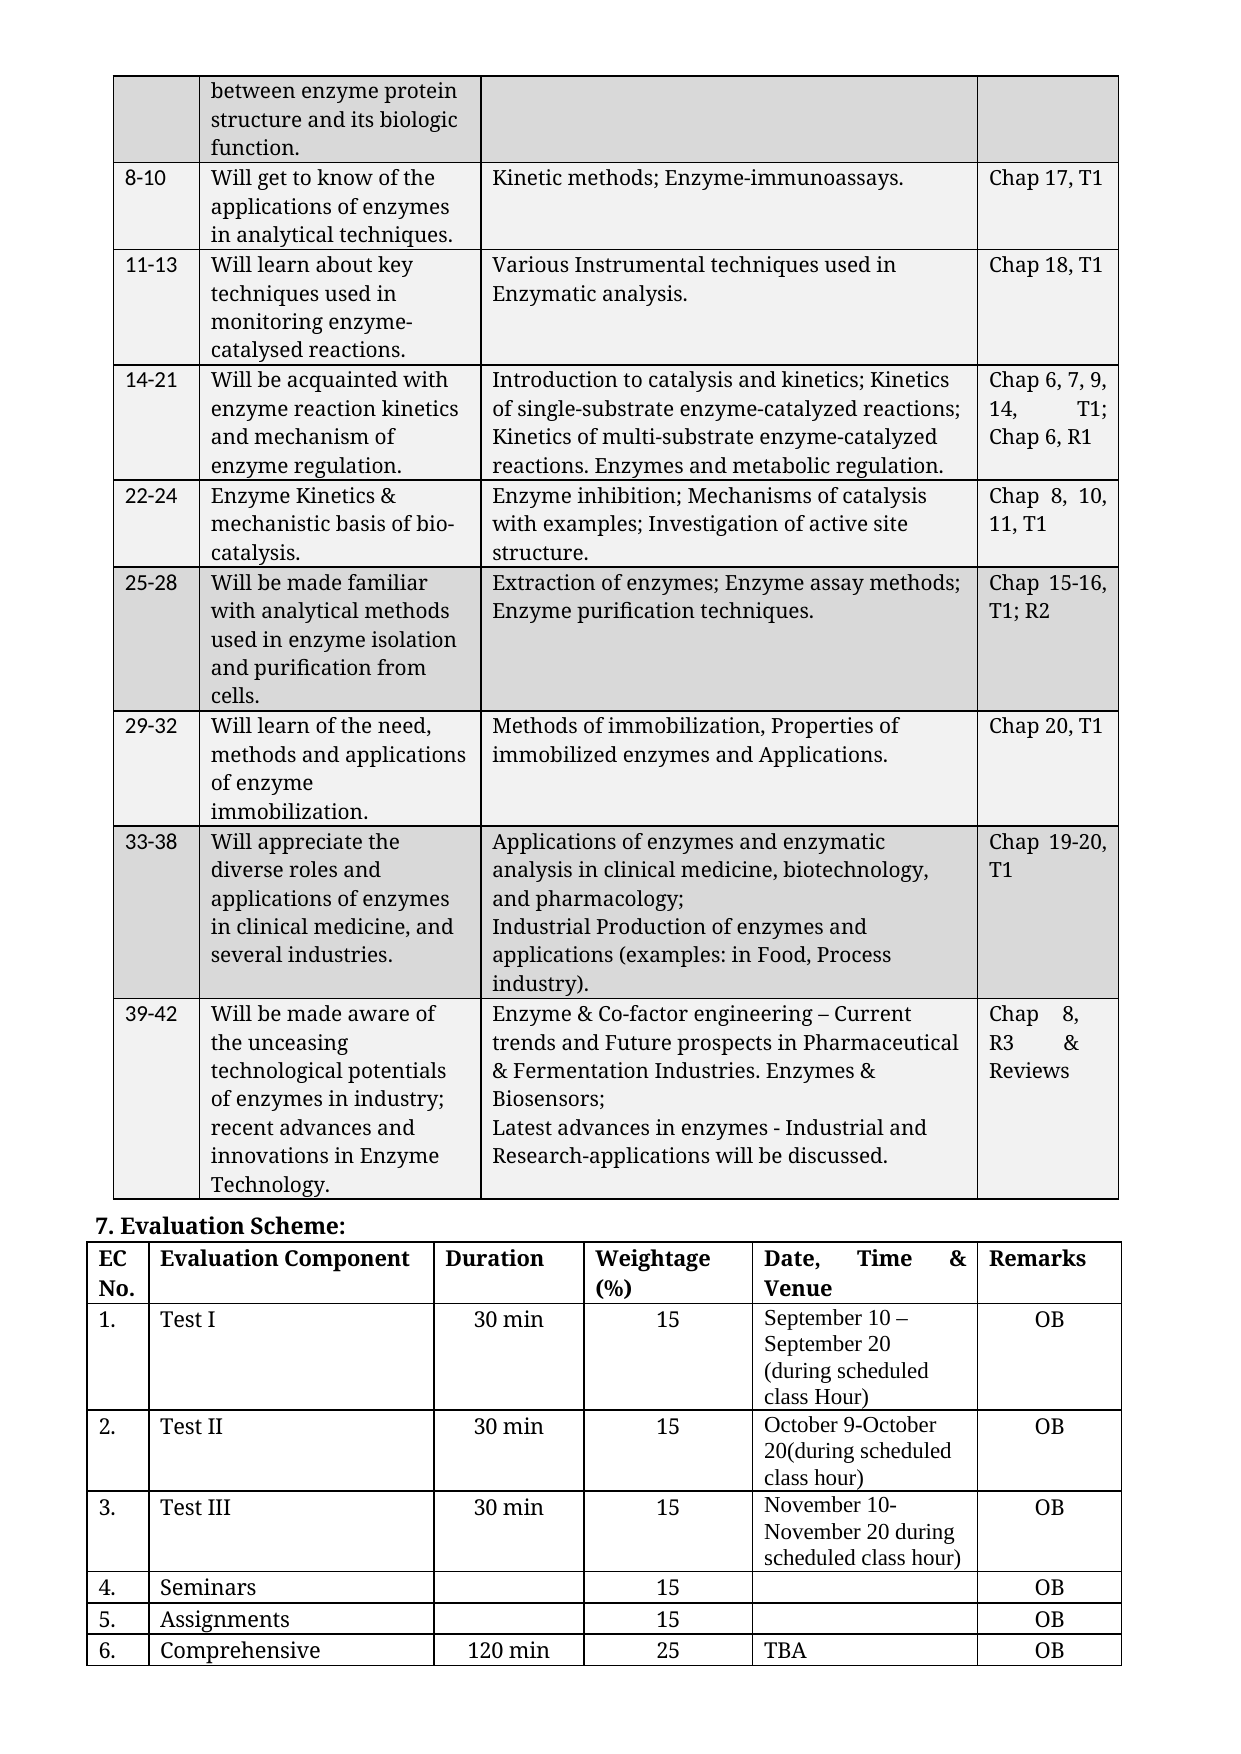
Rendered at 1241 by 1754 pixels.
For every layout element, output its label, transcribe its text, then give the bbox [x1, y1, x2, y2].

table_cell 33-38 [114, 827, 199, 998]
table_cell Will be acquainted with enzyme reaction kinetics and mechanism of enzyme regulation. [200, 366, 480, 479]
table_cell Enzyme inhibition; Mechanisms of catalysis with examples; Investigation of active site structure. [482, 481, 977, 566]
table_cell 29-32 [114, 712, 199, 825]
table_cell OB [978, 1635, 1121, 1665]
table_cell Test II [150, 1411, 433, 1490]
table_cell [435, 1572, 583, 1602]
table_cell Chap 18, T1 [978, 250, 1118, 364]
table_cell OB [978, 1304, 1121, 1409]
table_cell Assignments [150, 1604, 433, 1633]
table_cell September 10 –September 20 (during scheduled class Hour) [753, 1304, 977, 1409]
text 7. Evaluation Scheme: [75, 1210, 1165, 1241]
table_cell [753, 1572, 977, 1602]
table_cell Comprehensive [150, 1635, 433, 1665]
table_cell 11-13 [114, 250, 199, 364]
table_cell [753, 1604, 977, 1633]
table_cell Will be made familiar with analytical methods used in enzyme isolation and purification from cells. [200, 568, 480, 710]
table_cell Chap 17, T1 [978, 163, 1118, 249]
table_cell November 10-November 20 during scheduled class hour) [753, 1492, 977, 1571]
table_cell Introduction to catalysis and kinetics; Kinetics of single-substrate enzyme-catalyzed reactions; Kinetics of multi-substrate enzyme-catalyzed reactions. Enzymes and metabolic regulation. [482, 366, 977, 479]
table_cell 5. [88, 1604, 148, 1633]
table_cell OB [978, 1411, 1121, 1490]
table_cell Chap 19-20, T1 [978, 827, 1118, 998]
table_cell Will be made aware of the unceasing technological potentials of enzymes in industry; recent advances and innovations in Enzyme Technology. [200, 999, 480, 1198]
table_cell Chap 15-16, T1; R2 [978, 568, 1118, 710]
table_cell 8-10 [114, 163, 199, 249]
table_cell Chap 8, R3 & Reviews [978, 999, 1118, 1198]
table_cell 1. [88, 1304, 148, 1409]
table_cell Chap 8, 10, 11, T1 [978, 481, 1118, 566]
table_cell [200, 77, 480, 162]
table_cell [978, 77, 1118, 162]
table_cell OB [978, 1604, 1121, 1633]
table_header Weightage (%) [585, 1243, 752, 1302]
table_cell 30 min [435, 1304, 583, 1409]
table_cell Chap 20, T1 [978, 712, 1118, 825]
table_header Evaluation Component [150, 1243, 433, 1302]
table_cell Enzyme & Co-factor engineering – Current trends and Future prospects in Pharmaceutical & Fermentation Industries. Enzymes & Biosensors; Latest advances in enzymes - Industrial and Research-applications will be discussed. [482, 999, 977, 1198]
table_cell 15 [585, 1492, 752, 1571]
table_cell Will learn about key techniques used in monitoring enzyme-catalysed reactions. [200, 250, 480, 364]
table_cell 25 [585, 1635, 752, 1665]
table_cell 30 min [435, 1492, 583, 1571]
table_cell Test III [150, 1492, 433, 1571]
table_header Remarks [978, 1243, 1121, 1302]
table_cell Extraction of enzymes; Enzyme assay methods; Enzyme purification techniques. [482, 568, 977, 710]
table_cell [482, 77, 977, 162]
table_header EC No. [88, 1243, 148, 1302]
table_cell OB [978, 1572, 1121, 1602]
table_cell 120 min [435, 1635, 583, 1665]
table_cell Enzyme Kinetics & mechanistic basis of bio-catalysis. [200, 481, 480, 566]
table_cell Methods of immobilization, Properties of immobilized enzymes and Applications. [482, 712, 977, 825]
table_cell Chap 6, 7, 9, 14, T1; Chap 6, R1 [978, 366, 1118, 479]
table_cell 15 [585, 1304, 752, 1409]
table_cell 6. [88, 1635, 148, 1665]
table_cell Will get to know of the applications of enzymes in analytical techniques. [200, 163, 480, 249]
table_cell Will appreciate the diverse roles and applications of enzymes in clinical medicine, and several industries. [200, 827, 480, 998]
table_cell 25-28 [114, 568, 199, 710]
table_cell October 9-October 20(during scheduled class hour) [753, 1411, 977, 1490]
table_cell [435, 1604, 583, 1633]
table_cell 3. [88, 1492, 148, 1571]
table_cell 15 [585, 1572, 752, 1602]
table_cell 15 [585, 1604, 752, 1633]
table_cell Various Instrumental techniques used in Enzymatic analysis. [482, 250, 977, 364]
table_cell 14-21 [114, 366, 199, 479]
table_cell 39-42 [114, 999, 199, 1198]
table_cell TBA [753, 1635, 977, 1665]
table_cell 4. [88, 1572, 148, 1602]
table_cell OB [978, 1492, 1121, 1571]
table_header Duration [435, 1243, 583, 1302]
table_cell Test I [150, 1304, 433, 1409]
table_cell Kinetic methods; Enzyme-immunoassays. [482, 163, 977, 249]
table_cell 4-7 [114, 77, 199, 162]
table_header Date, Time & Venue [753, 1243, 977, 1302]
table_cell 22-24 [114, 481, 199, 566]
table_cell 15 [585, 1411, 752, 1490]
table_cell 30 min [435, 1411, 583, 1490]
table_cell Applications of enzymes and enzymatic analysis in clinical medicine, biotechnology, and pharmacology; Industrial Production of enzymes and applications (examples: in Food, Process industry). [482, 827, 977, 998]
table_cell Will learn of the need, methods and applications of enzyme immobilization. [200, 712, 480, 825]
table_cell 2. [88, 1411, 148, 1490]
